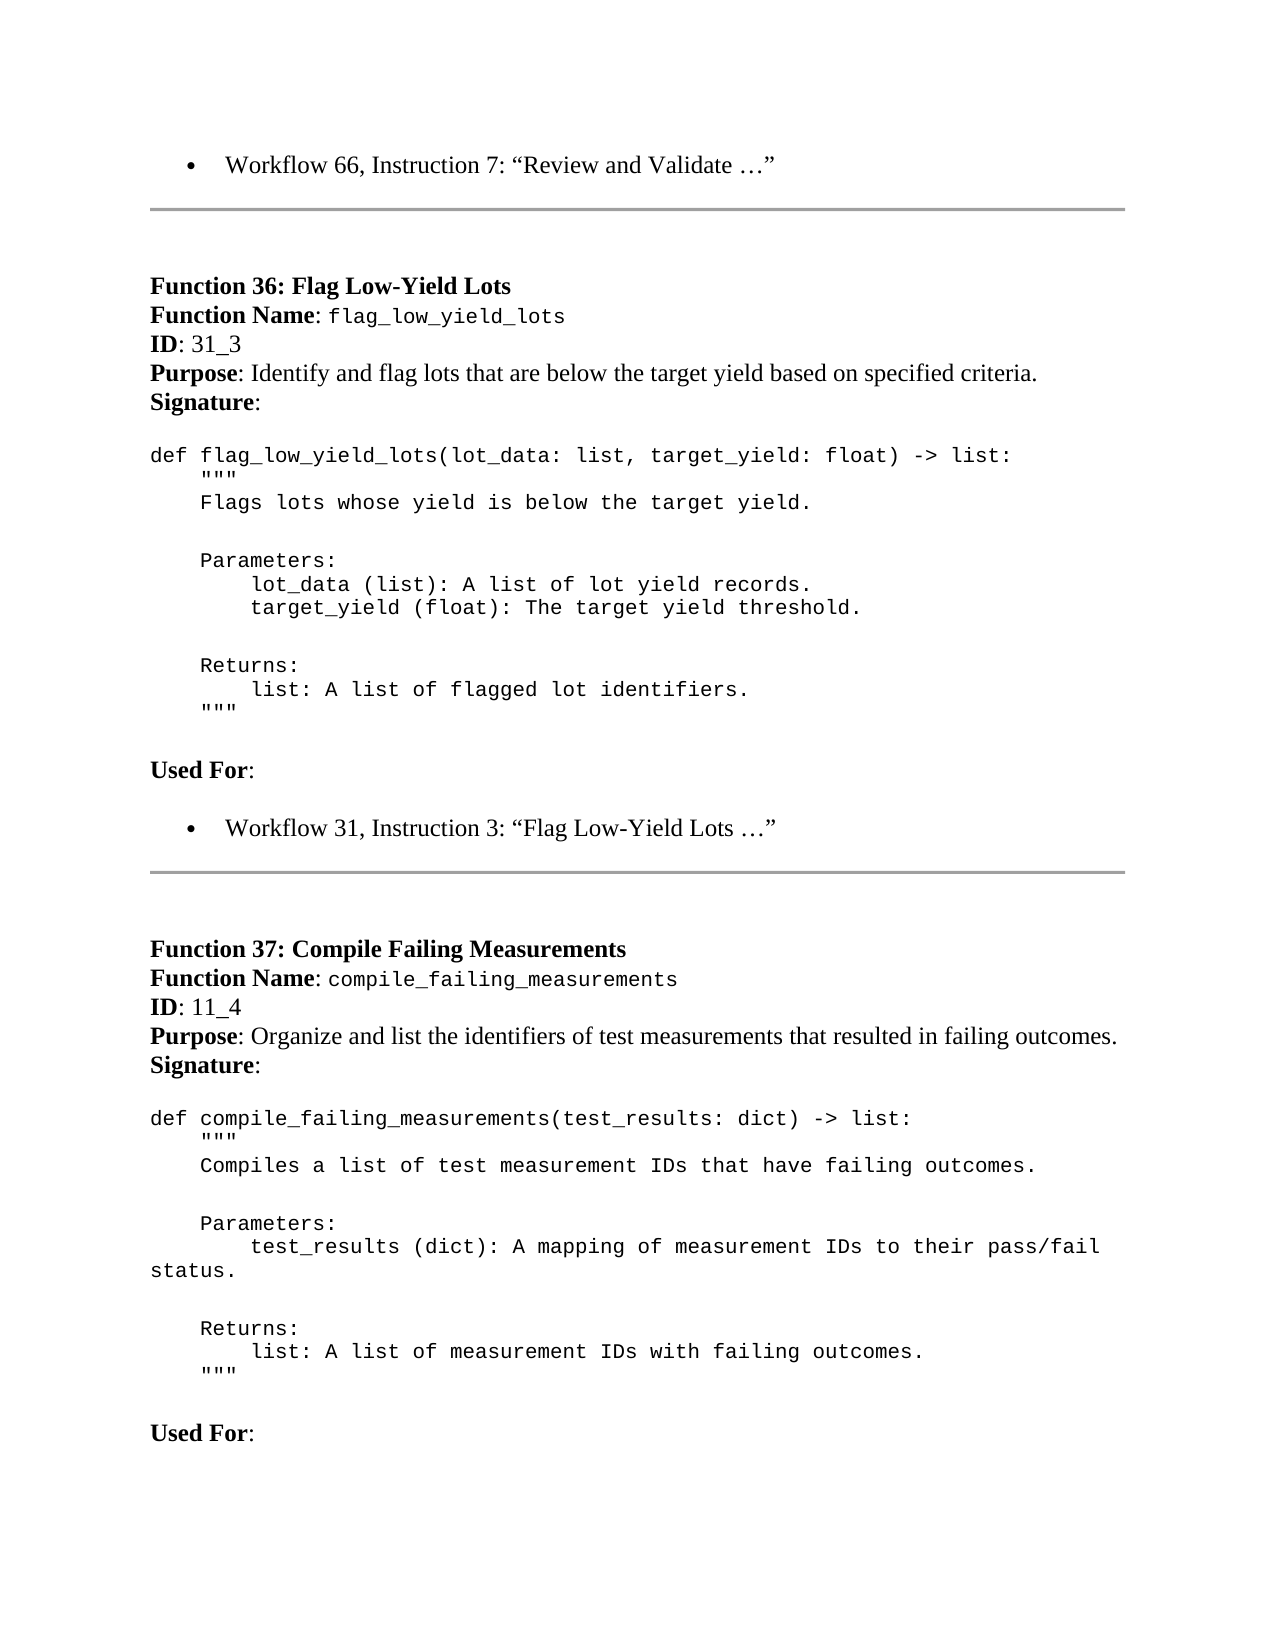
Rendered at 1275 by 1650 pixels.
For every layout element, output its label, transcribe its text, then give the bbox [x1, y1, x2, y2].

list Workflow 66, Instruction 7: “Review and Validate …” [187, 150, 1125, 179]
text Used For: [150, 1418, 1125, 1447]
text """ [150, 468, 1125, 492]
text Returns: [150, 655, 1125, 678]
text lot_data (list): A list of lot yield records. [150, 573, 1125, 597]
text list: A list of measurement IDs with failing outcomes. [150, 1341, 1125, 1365]
text Function 36: Flag Low-Yield Lots Function Name: flag_low_yield_lots ID: 31_3 Purpose: Identify and flag lots that are below the target yield based on specified criteria. Signature: [150, 271, 1125, 416]
text def flag_low_yield_lots(lot_data: list, target_yield: float) -> list: [150, 445, 1125, 468]
text Returns: [150, 1318, 1125, 1341]
text test_results (dict): A mapping of measurement IDs to their pass/fail status. [150, 1236, 1125, 1284]
text """ [150, 702, 1125, 726]
text list: A list of flagged lot identifiers. [150, 678, 1125, 702]
text Used For: [150, 755, 1125, 784]
text Function 37: Compile Failing Measurements Function Name: compile_failing_measurements ID: 11_4 Purpose: Organize and list the identifiers of test measurements that resulted in failing outcomes. Signature: [150, 934, 1125, 1079]
text Parameters: [150, 550, 1125, 573]
list Workflow 31, Instruction 3: “Flag Low-Yield Lots …” [187, 813, 1125, 842]
text def compile_failing_measurements(test_results: dict) -> list: [150, 1108, 1125, 1131]
text """ [150, 1365, 1125, 1389]
text Compiles a list of test measurement IDs that have failing outcomes. [150, 1155, 1125, 1179]
text """ [150, 1131, 1125, 1155]
text target_yield (float): The target yield threshold. [150, 597, 1125, 621]
text Flags lots whose yield is below the target yield. [150, 492, 1125, 516]
text Parameters: [150, 1213, 1125, 1236]
